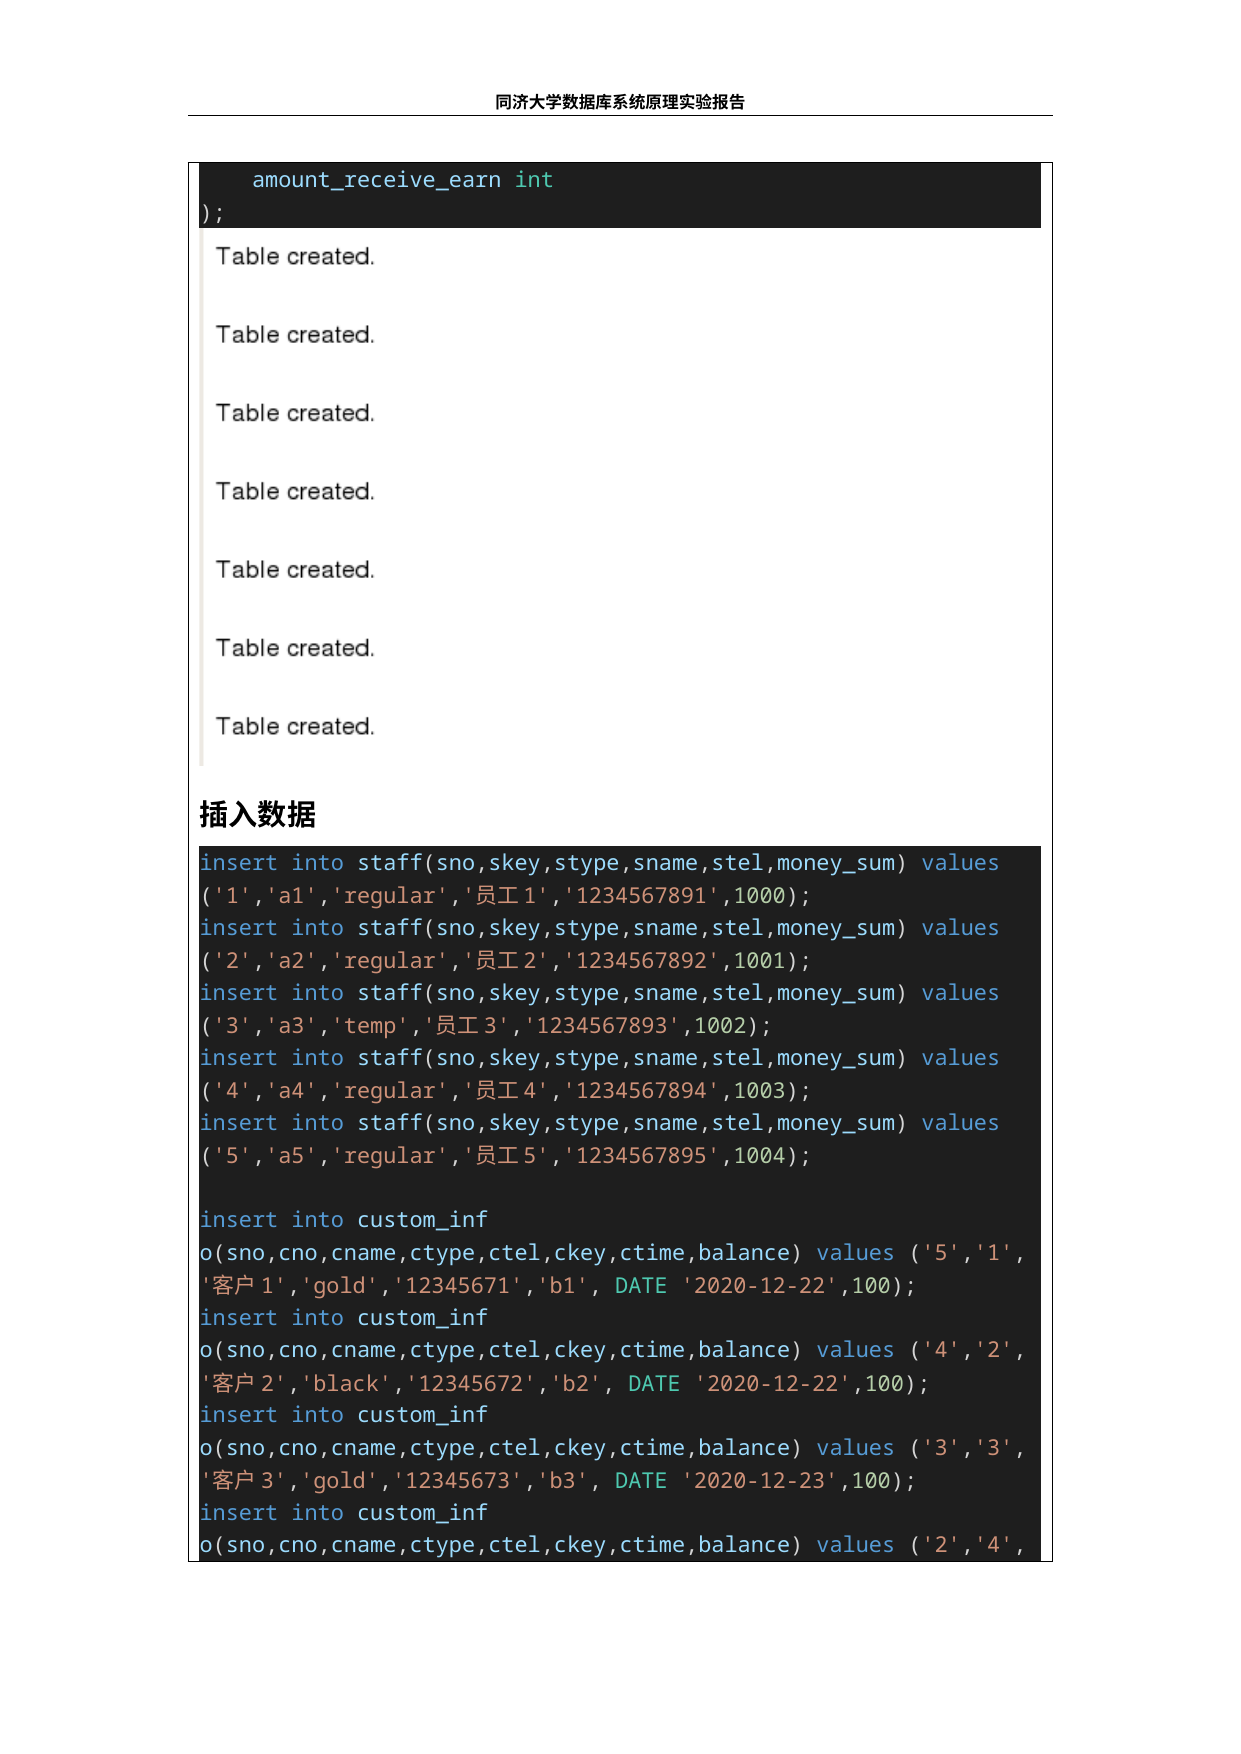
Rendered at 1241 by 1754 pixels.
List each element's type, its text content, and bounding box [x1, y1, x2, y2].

picture [199, 228, 403, 766]
